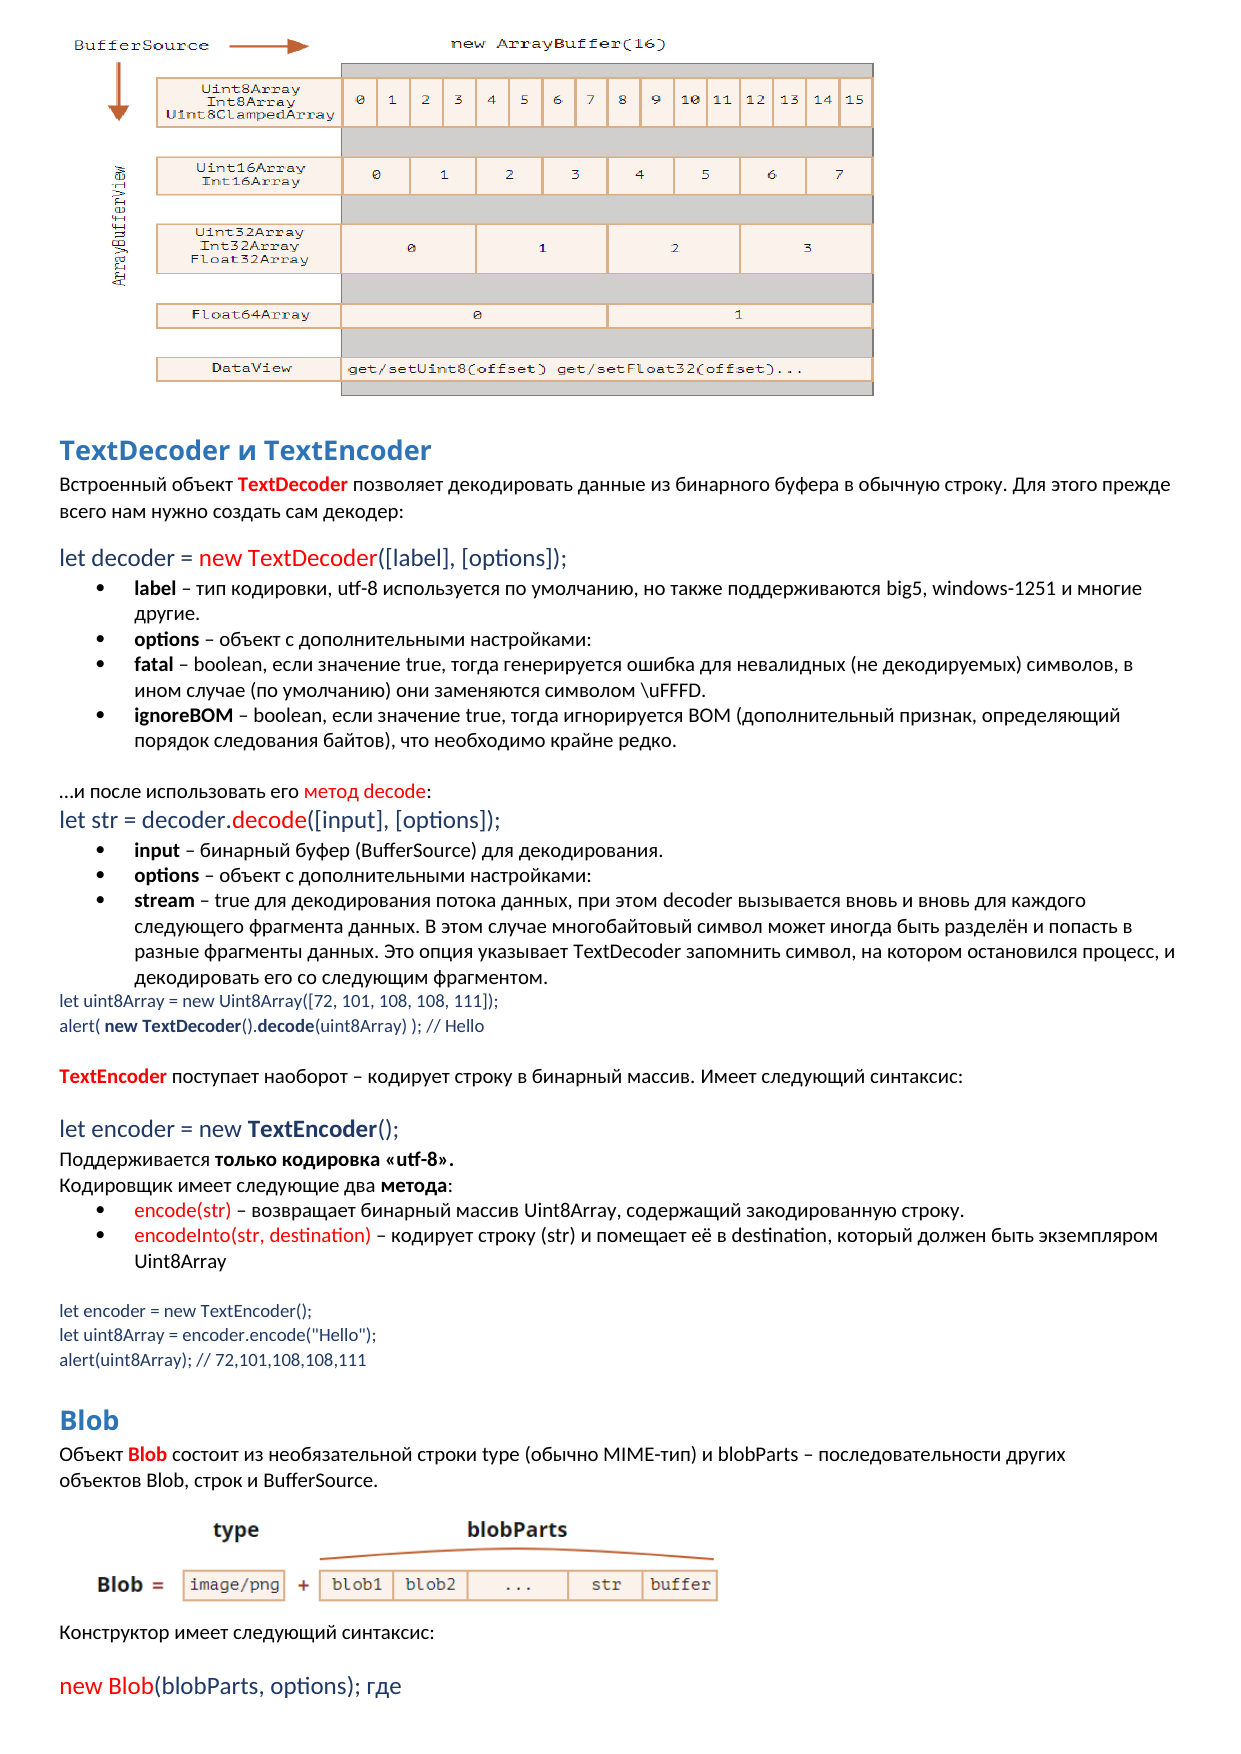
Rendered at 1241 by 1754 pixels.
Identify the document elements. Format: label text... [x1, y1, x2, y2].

list options – объект с дополнительными настройками: [97, 862, 1181, 888]
list encode(str) – возвращает бинарный массив Uint8Array, содержащий закодированную строку. [97, 1197, 1181, 1223]
text let uint8Array = new Uint8Array([72, 101, 108, 108, 111]); [59, 989, 1181, 1012]
subtitle TextDecoder и TextEncoder [59, 431, 1181, 468]
text Кодировщик имеет следующие два метода: [59, 1172, 1181, 1197]
text let encoder = new TextEncoder(); [59, 1113, 1181, 1144]
text Встроенный объект TextDecoder позволяет декодировать данные из бинарного буфера в обычную строку. Для этого прежде всего нам нужно создать сам декодер: [59, 471, 1181, 524]
picture [59, 29, 899, 413]
list ignoreBOM – boolean, если значение true, тогда игнорируется BOM (дополнительный признак, определяющий порядок следования байтов), что необходимо крайне редко. [97, 702, 1181, 753]
text let str = decoder.decode([input], [options]); [59, 804, 1181, 834]
list stream – true для декодирования потока данных, при этом decoder вызывается вновь и вновь для каждого следующего фрагмента данных. В этом случае многобайтовый символ может иногда быть разделён и попасть в разные фрагменты данных. Это опция указывает TextDecoder запомнить символ, на котором остановился процесс, и декодировать его со следующим фрагментом. [97, 888, 1181, 989]
picture [59, 1500, 741, 1619]
list input – бинарный буфер (BufferSource) для декодирования. [97, 837, 1181, 862]
text let decoder = new TextDecoder([label], [options]); [59, 542, 1181, 573]
text let uint8Array = encoder.encode("Hello"); [59, 1324, 1181, 1347]
list encodeInto(str, destination) – кодирует строку (str) и помещает её в destination, который должен быть экземпляром Uint8Array [97, 1223, 1181, 1273]
subtitle Blob [59, 1402, 1181, 1439]
text Объект Blob состоит из необязательной строки type (обычно MIME-тип) и blobParts – последовательности других объектов Blob, строк и BufferSource. [59, 1442, 1181, 1492]
text Поддерживается только кодировка «utf-8». [59, 1146, 1181, 1172]
text TextEncoder поступает наоборот – кодирует строку в бинарный массив. Имеет следующий синтаксис: [59, 1063, 1181, 1089]
list label – тип кодировки, utf-8 используется по умолчанию, но также поддерживаются big5, windows-1251 и многие другие. [97, 575, 1181, 626]
text new Blob(blobParts, options); где [59, 1670, 1181, 1701]
text alert( new TextDecoder().decode(uint8Array) ); // Hello [59, 1014, 1181, 1037]
text Конструктор имеет следующий синтаксис: [59, 1619, 1181, 1645]
list options – объект с дополнительными настройками: [97, 626, 1181, 651]
text alert(uint8Array); // 72,101,108,108,111 [59, 1348, 1181, 1371]
list fatal – boolean, если значение true, тогда генерируется ошибка для невалидных (не декодируемых) символов, в ином случае (по умолчанию) они заменяются символом \uFFFD. [97, 651, 1181, 702]
text …и после использовать его метод decode: [59, 778, 1181, 804]
text let encoder = new TextEncoder(); [59, 1299, 1181, 1322]
